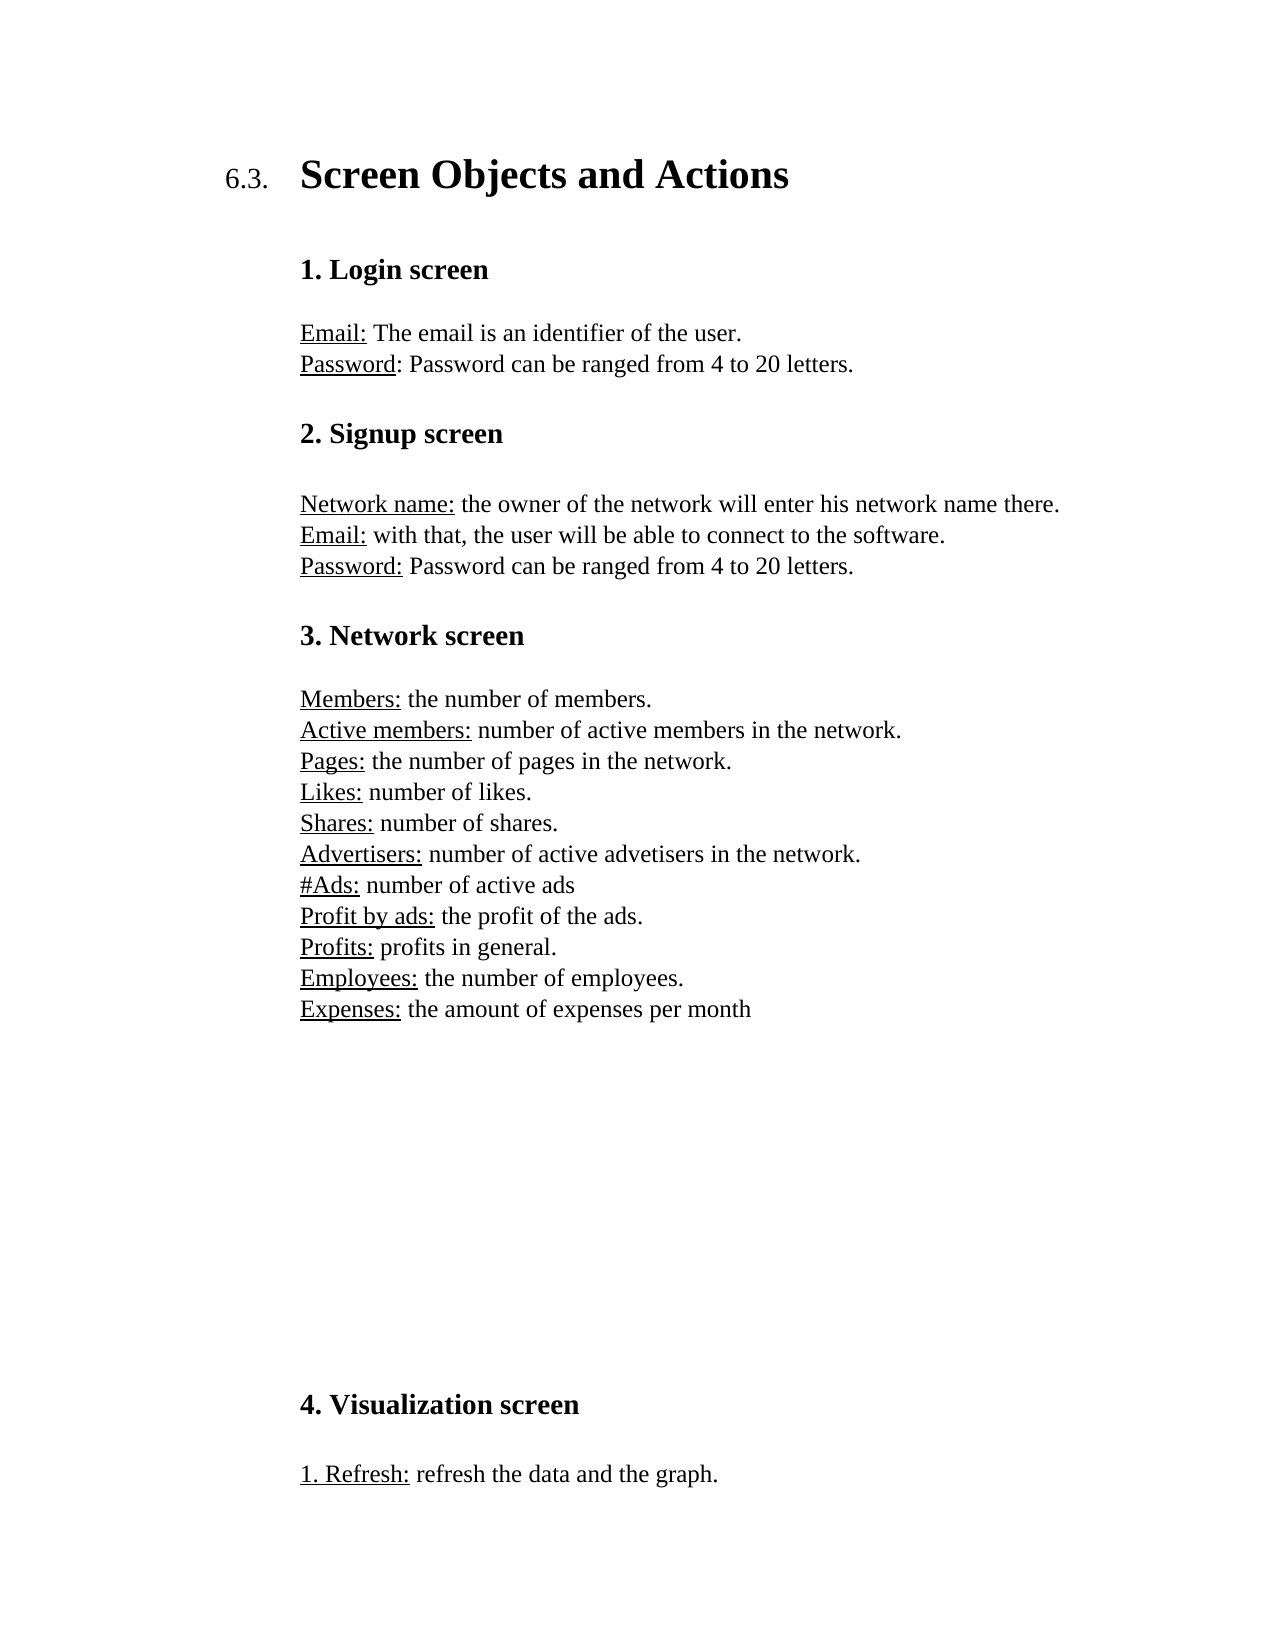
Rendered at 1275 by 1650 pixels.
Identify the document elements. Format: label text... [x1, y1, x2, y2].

list Profit by ads: the profit of the ads. [300, 901, 1087, 930]
list Screen Objects and Actions 1. Login screen [225, 150, 1087, 316]
list Pages: the number of pages in the network. [300, 746, 1087, 775]
list Network name: the owner of the network will enter his network name there. [300, 489, 1087, 517]
list 2. Signup screen [300, 380, 1087, 450]
list Likes: number of likes. [300, 777, 1087, 806]
list Employees: the number of employees. [300, 963, 1087, 992]
list Email: The email is an identifier of the user. [300, 318, 1087, 347]
list Email: with that, the user will be able to connect to the software. [300, 520, 1087, 548]
list Active members: number of active members in the network. [300, 715, 1087, 744]
list Password: Password can be ranged from 4 to 20 letters. [300, 349, 1087, 378]
list Expenses: the amount of expenses per month [300, 994, 1087, 1023]
list Profits: profits in general. [300, 932, 1087, 961]
list 3. Network screen [300, 618, 1087, 682]
list 4. Visualization screen 1. Refresh: refresh the data and the graph. [300, 1387, 1087, 1487]
list #Ads: number of active ads [300, 870, 1087, 899]
list Members: the number of members. [300, 684, 1087, 713]
list Advertisers: number of active advetisers in the network. [300, 839, 1087, 868]
list Shares: number of shares. [300, 808, 1087, 837]
list Password: Password can be ranged from 4 to 20 letters. [300, 551, 1087, 579]
